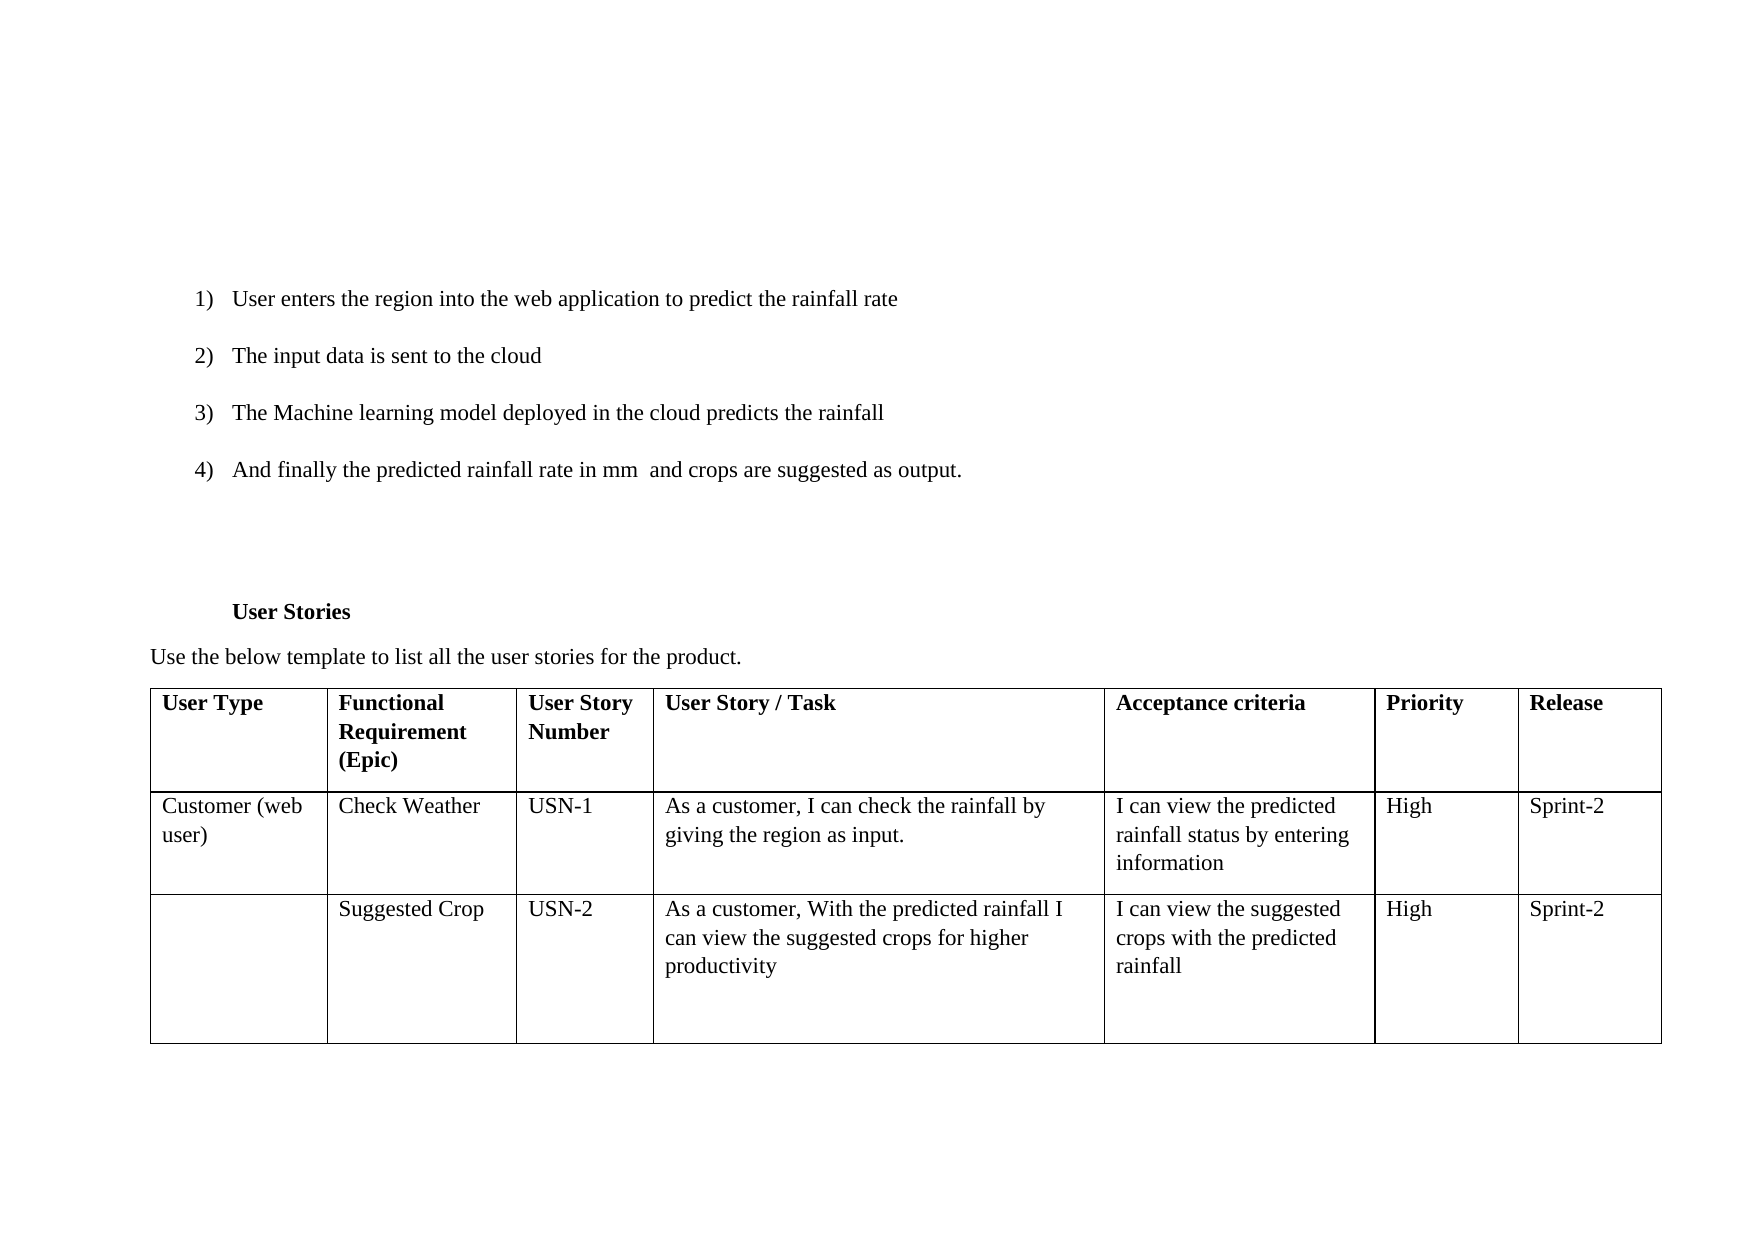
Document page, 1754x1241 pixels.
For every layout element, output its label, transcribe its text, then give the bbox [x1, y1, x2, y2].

list User enters the region into the web application to predict the rainfall rate [194, 285, 1665, 312]
table_header User Story / Task [654, 689, 1104, 791]
table_cell Sprint-2 [1519, 895, 1661, 1042]
table_cell Check Weather [328, 793, 516, 894]
table_cell [151, 895, 327, 1042]
table_cell High [1376, 793, 1518, 894]
table_cell USN-1 [517, 793, 653, 894]
list The input data is sent to the cloud [194, 342, 1665, 368]
table_cell As a customer, I can check the rainfall by giving the region as input. [654, 793, 1104, 894]
table_header Release [1519, 689, 1661, 791]
text Use the below template to list all the user stories for the product. [150, 643, 1665, 669]
table_cell USN-2 [517, 895, 653, 1042]
table_cell Suggested Crop [328, 895, 516, 1042]
table_cell I can view the predicted rainfall status by entering information [1105, 793, 1374, 894]
table_cell As a customer, With the predicted rainfall I can view the suggested crops for higher productivity [654, 895, 1104, 1042]
table_header User Story Number [517, 689, 653, 791]
table_cell I can view the suggested crops with the predicted rainfall [1105, 895, 1374, 1042]
table_cell Sprint-2 [1519, 793, 1661, 894]
table_header Priority [1376, 689, 1518, 791]
table_header Acceptance criteria [1105, 689, 1374, 791]
list The Machine learning model deployed in the cloud predicts the rainfall [194, 399, 1665, 425]
list And finally the predicted rainfall rate in mm and crops are suggested as output. [194, 456, 1665, 482]
table_header Functional Requirement (Epic) [328, 689, 516, 791]
table_header User Type [151, 689, 327, 791]
table_cell Customer (web user) [151, 793, 327, 894]
table_cell High [1376, 895, 1518, 1042]
list User Stories [232, 598, 1665, 624]
